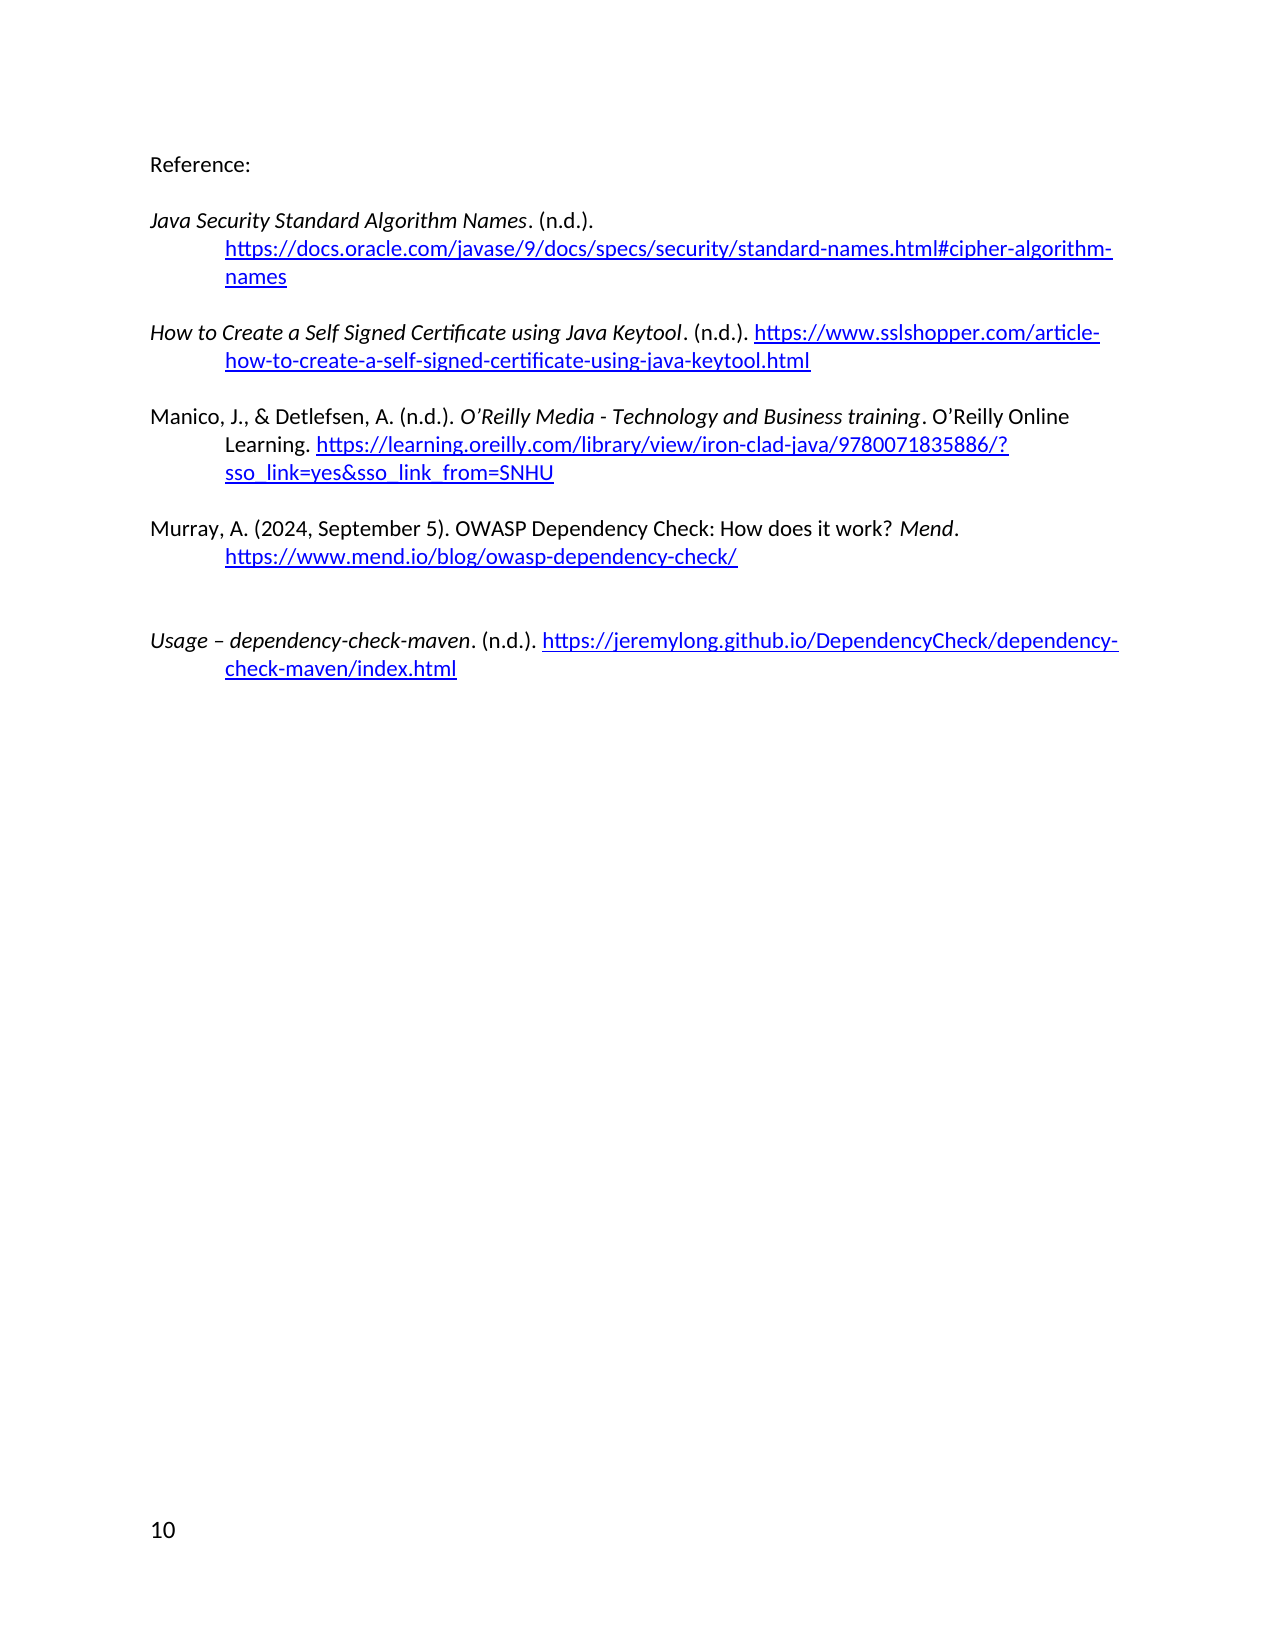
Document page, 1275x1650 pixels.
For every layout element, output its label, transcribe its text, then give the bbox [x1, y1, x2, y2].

text Usage – dependency-check-maven. (n.d.). https://jeremylong.github.io/DependencyCheck/dependency-check-maven/index.html [150, 626, 1125, 682]
text Manico, J., & Detlefsen, A. (n.d.). O’Reilly Media - Technology and Business training. O’Reilly Online Learning. https://learning.oreilly.com/library/view/iron-clad-java/9780071835886/?sso_link=yes&sso_link_from=SNHU [150, 402, 1125, 486]
text How to Create a Self Signed Certificate using Java Keytool. (n.d.). https://www.sslshopper.com/article-how-to-create-a-self-signed-certificate-using-java-keytool.html [150, 318, 1125, 374]
text Reference: [150, 150, 1125, 178]
text Java Security Standard Algorithm Names. (n.d.). https://docs.oracle.com/javase/9/docs/specs/security/standard-names.html#cipher-algorithm-names [150, 206, 1125, 290]
text Murray, A. (2024, September 5). OWASP Dependency Check: How does it work? Mend. https://www.mend.io/blog/owasp-dependency-check/ [150, 514, 1125, 570]
